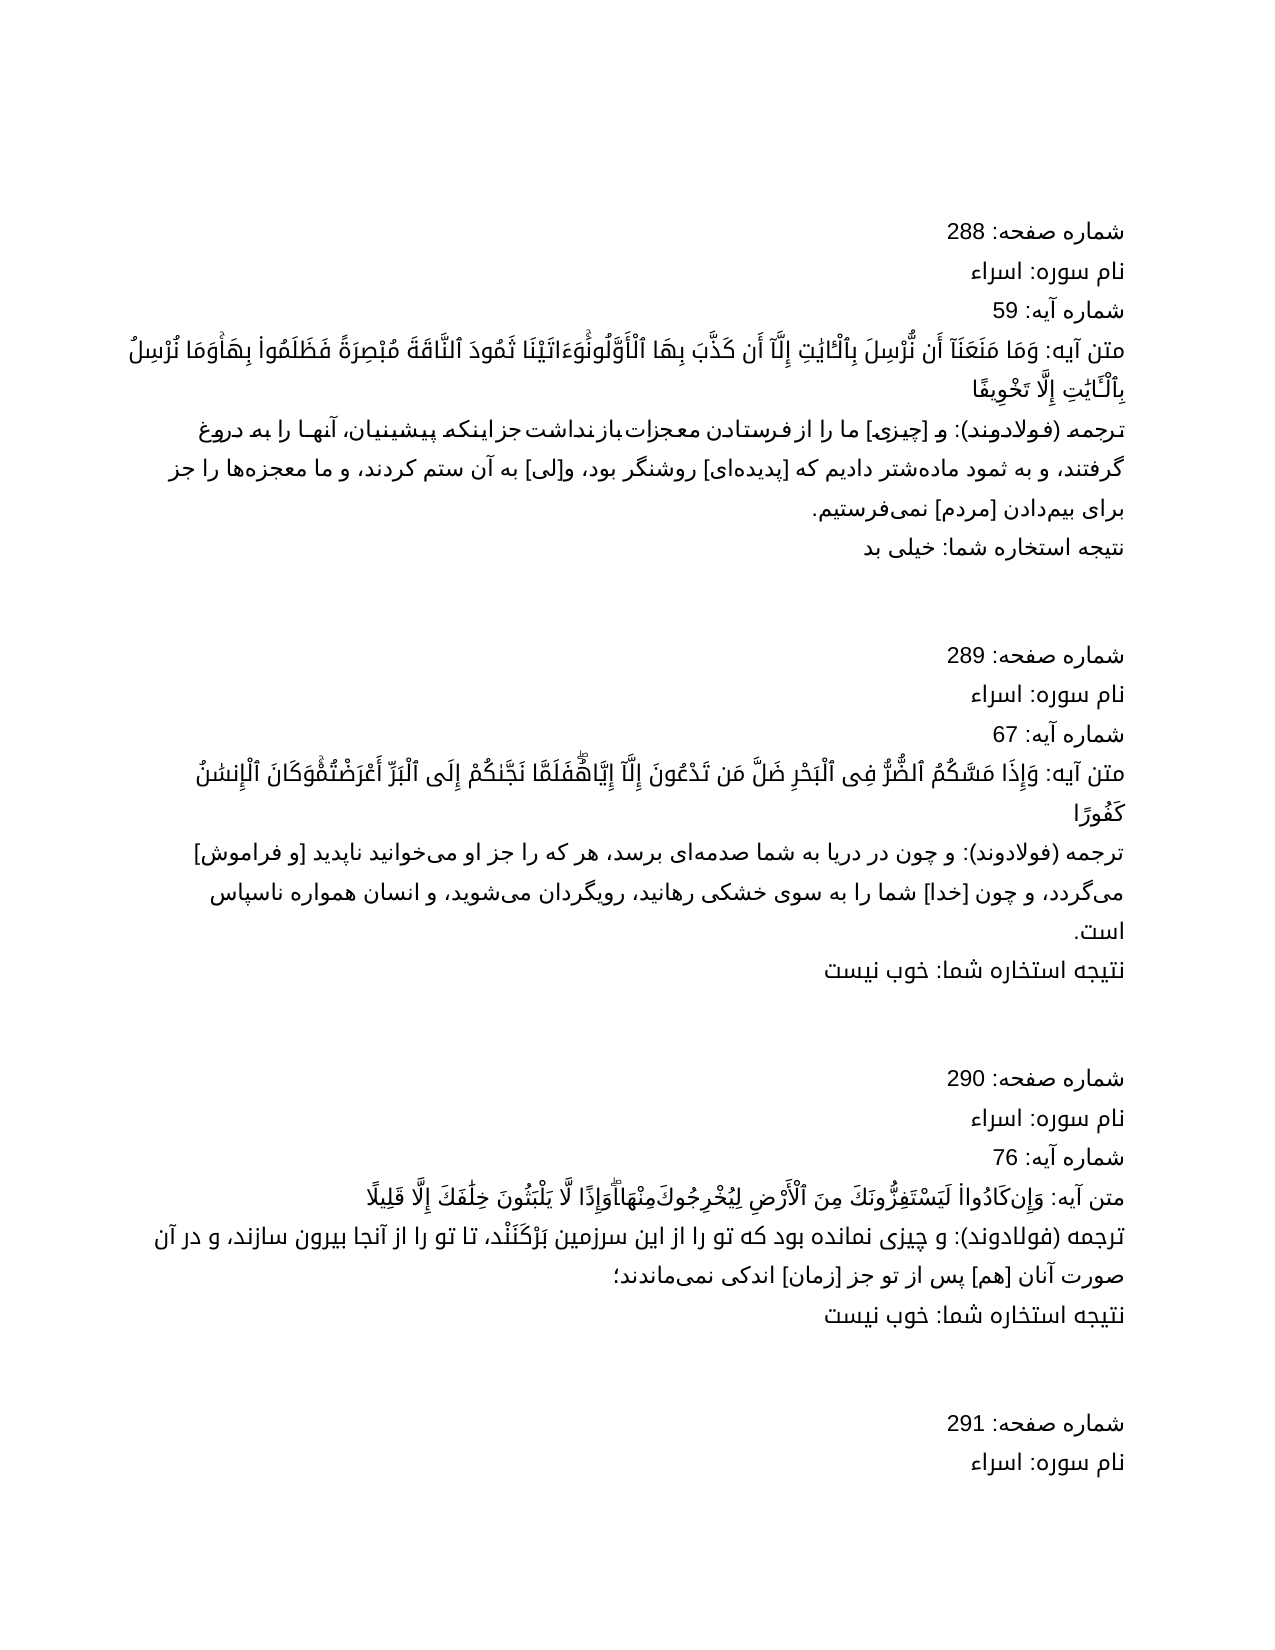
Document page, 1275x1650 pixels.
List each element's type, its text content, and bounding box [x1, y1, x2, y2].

text نام سوره: اسراء [150, 258, 1125, 284]
text شماره صفحه: 288 [150, 218, 1125, 244]
text نتیجه استخاره شما: خیلی بد [150, 534, 1125, 560]
text شماره صفحه: 290 [150, 1065, 1125, 1091]
text شماره صفحه: 289 [150, 642, 1125, 668]
text نتیجه استخاره شما: خوب نیست [150, 1302, 1125, 1328]
text نام سوره: اسراء [150, 1104, 1125, 1131]
text متن آیه: وَإِن كَادُوا۟ لَيَسْتَفِزُّونَكَ مِنَ ٱلْأَرْضِ لِيُخْرِجُوكَ مِنْهَاۖوَإِذًا لَّا يَلْبَثُونَ خِلَٰفَكَ إِلَّا قَلِيلًا‎‏ [150, 1183, 1125, 1210]
text نام سوره: اسراء [150, 1449, 1125, 1475]
text ترجمه (فولادوند): و چون در دریا به شما صدمه‌ای برسد، هر که را جز او می‌خوانید ناپدید [و فراموش‌] می‌گردد، و چون [خدا] شما را به سوی خشکی رهانید، رویگردان می‌شوید، و انسان همواره ناسپاس است. [150, 839, 1125, 944]
text ترجمه (فولادوند): و چیزی نمانده بود که تو را از این سرزمین بَرْکَنَنْد، تا تو را از آنجا بیرون سازند، و در آن صورت آنان [هم‌] پس از تو جز [زمان‌] اندکی نمی‌ماندند؛ [150, 1223, 1125, 1289]
text شماره آیه: 76 [150, 1144, 1125, 1170]
text متن آیه: وَمَا مَنَعَنَآ أَن نُّرْسِلَ بِٱلْـَٔايَٰتِ إِلَّآ أَن كَذَّبَ بِهَا ٱلْأَوَّلُونَۚوَءَاتَيْنَا ثَمُودَ ٱلنَّاقَةَ مُبْصِرَةً فَظَلَمُوا۟ بِهَاۚوَمَا نُرْسِلُ بِٱلْـَٔايَٰتِ إِلَّا تَخْوِيفًا‎‏ [150, 337, 1125, 402]
text شماره آیه: 59 [150, 297, 1125, 323]
text شماره آیه: 67 [150, 721, 1125, 747]
text ترجمه (فولادوند): و [چیزی‌] ما را از فرستادن معجزات باز نداشت جز اینکه پیشینیان، آنها را به دروغ گرفتند، و به ثمود ماده‌شتر دادیم که [پدیده‌ای‌] روشنگر بود، و[لی‌] به آن ستم کردند، و ما معجزه‌ها را جز برای بیم‌دادن [مردم‌] نمی‌فرستیم. [150, 416, 1125, 521]
text متن آیه: وَإِذَا مَسَّكُمُ ٱلضُّرُّ فِى ٱلْبَحْرِ ضَلَّ مَن تَدْعُونَ إِلَّآ إِيَّاهُۖفَلَمَّا نَجَّىٰكُمْ إِلَى ٱلْبَرِّ أَعْرَضْتُمْۚوَكَانَ ٱلْإِنسَٰنُ كَفُورًا‎‏ [150, 760, 1125, 826]
text نتیجه استخاره شما: خوب نیست [150, 957, 1125, 984]
text شماره صفحه: 291 [150, 1409, 1125, 1436]
text نام سوره: اسراء [150, 681, 1125, 707]
